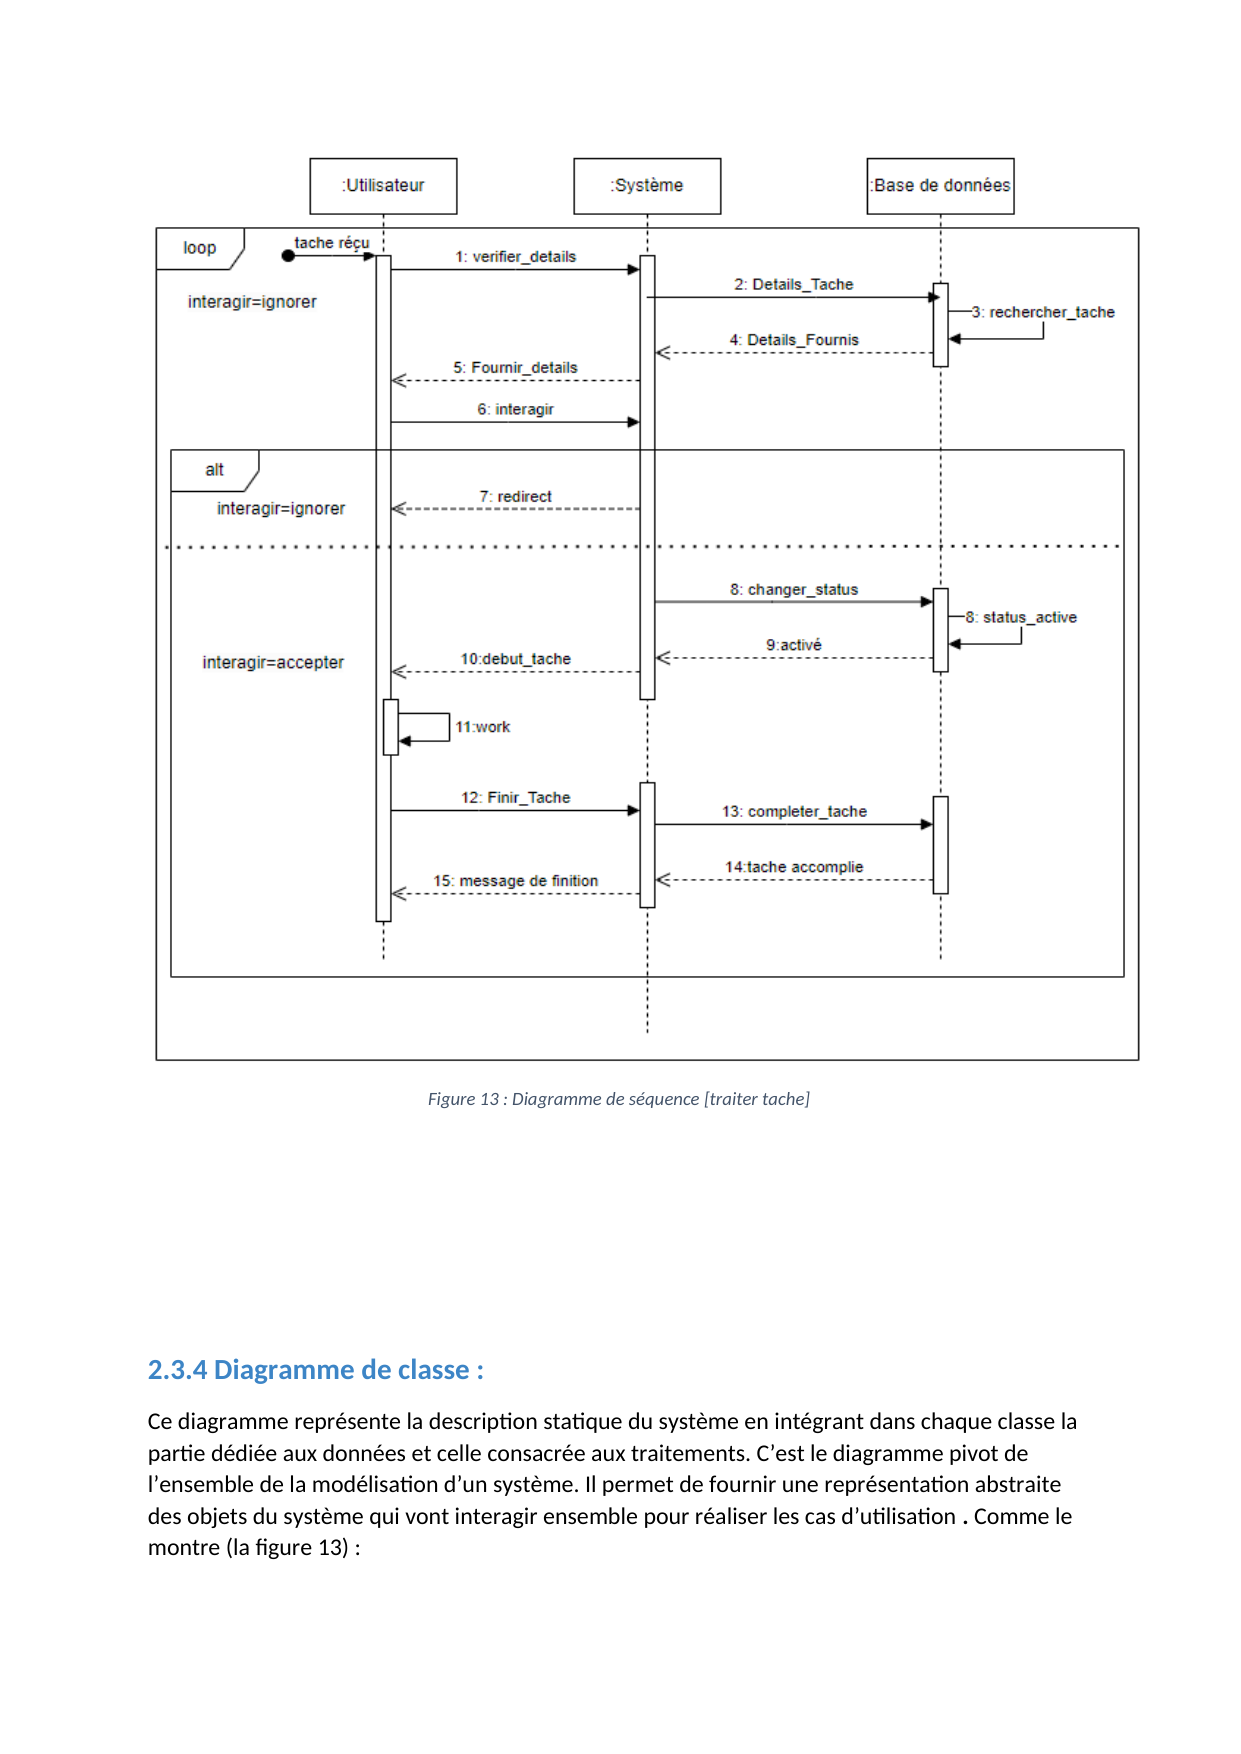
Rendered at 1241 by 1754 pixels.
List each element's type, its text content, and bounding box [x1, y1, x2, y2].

text Figure 13 : Diagramme de séquence [traiter tache] [148, 1087, 1093, 1110]
picture [147, 147, 1147, 1068]
text Ce diagramme représente la description statique du système en intégrant dans chaque classe la partie dédiée aux données et celle consacrée aux traitements. C’est le diagramme pivot de l’ensemble de la modélisation d’un système. Il permet de fournir une représentation abstraite des objets du système qui vont interagir ensemble pour réaliser les cas d’utilisation . Comme le montre (la figure 13) : [148, 1406, 1093, 1562]
text 2.3.4 Diagramme de classe : [148, 1351, 1093, 1387]
